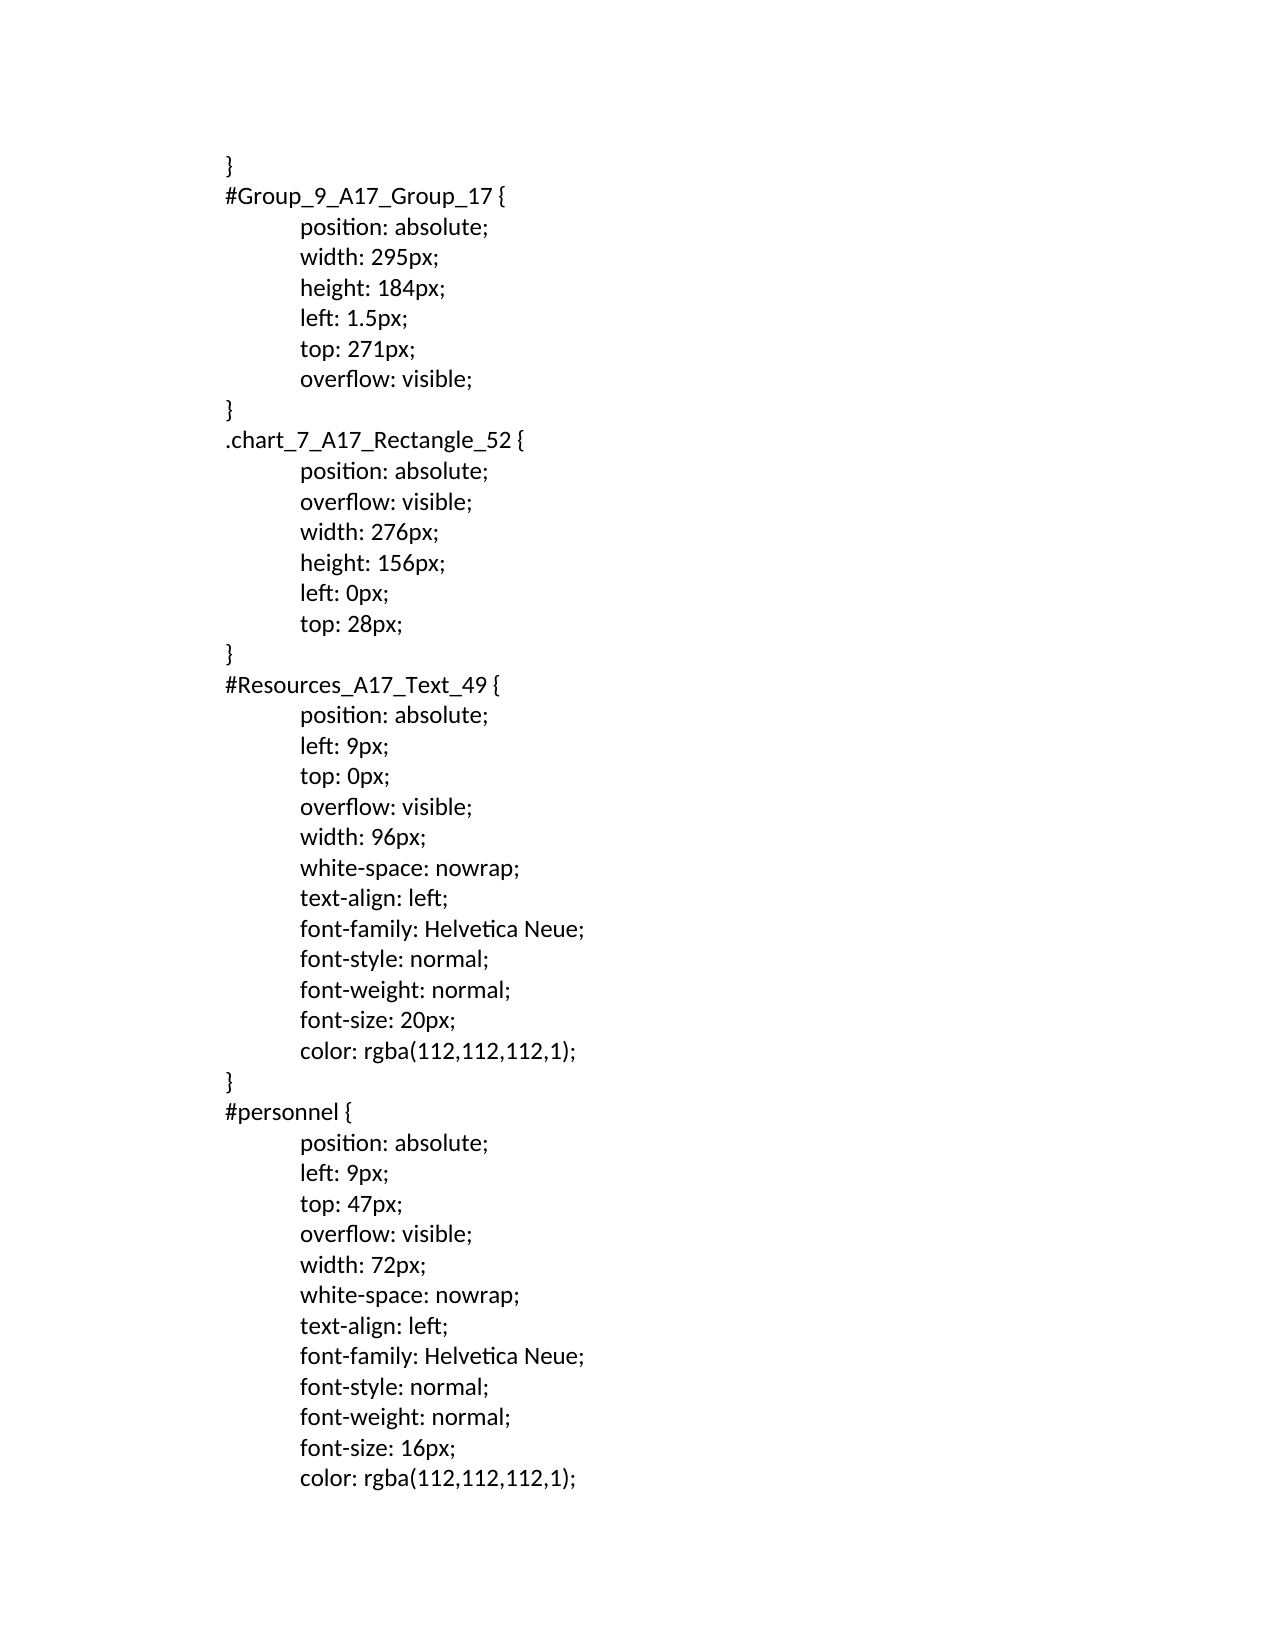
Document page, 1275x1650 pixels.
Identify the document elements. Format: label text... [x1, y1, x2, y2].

text top: 271px; [150, 333, 1125, 364]
text #personnel { [150, 1096, 1125, 1127]
text height: 156px; [150, 547, 1125, 577]
text font-weight: normal; [150, 1401, 1125, 1432]
text color: rgba(112,112,112,1); [150, 1035, 1125, 1066]
text } [150, 150, 1125, 181]
text position: absolute; [150, 455, 1125, 486]
text #Group_9_A17_Group_17 { [150, 181, 1125, 211]
text font-weight: normal; [150, 974, 1125, 1004]
text overflow: visible; [150, 364, 1125, 394]
text font-size: 16px; [150, 1432, 1125, 1462]
text font-family: Helvetica Neue; [150, 913, 1125, 943]
text font-style: normal; [150, 943, 1125, 974]
text overflow: visible; [150, 1218, 1125, 1249]
text white-space: nowrap; [150, 852, 1125, 882]
text left: 9px; [150, 730, 1125, 760]
text width: 72px; [150, 1249, 1125, 1279]
text text-align: left; [150, 882, 1125, 913]
text overflow: visible; [150, 791, 1125, 821]
text left: 0px; [150, 577, 1125, 608]
text width: 295px; [150, 242, 1125, 272]
text white-space: nowrap; [150, 1279, 1125, 1310]
text } [150, 394, 1125, 425]
text .chart_7_A17_Rectangle_52 { [150, 425, 1125, 455]
text position: absolute; [150, 699, 1125, 730]
text left: 9px; [150, 1157, 1125, 1188]
text } [150, 638, 1125, 669]
text top: 0px; [150, 760, 1125, 791]
text top: 47px; [150, 1188, 1125, 1218]
text position: absolute; [150, 1127, 1125, 1157]
text overflow: visible; [150, 486, 1125, 516]
text left: 1.5px; [150, 303, 1125, 333]
text font-style: normal; [150, 1371, 1125, 1401]
text font-size: 20px; [150, 1004, 1125, 1035]
text #Resources_A17_Text_49 { [150, 669, 1125, 699]
text top: 28px; [150, 608, 1125, 638]
text font-family: Helvetica Neue; [150, 1340, 1125, 1371]
text width: 96px; [150, 821, 1125, 852]
text height: 184px; [150, 272, 1125, 303]
text position: absolute; [150, 211, 1125, 242]
text text-align: left; [150, 1310, 1125, 1340]
text color: rgba(112,112,112,1); [150, 1462, 1125, 1493]
text width: 276px; [150, 516, 1125, 547]
text } [150, 1066, 1125, 1096]
